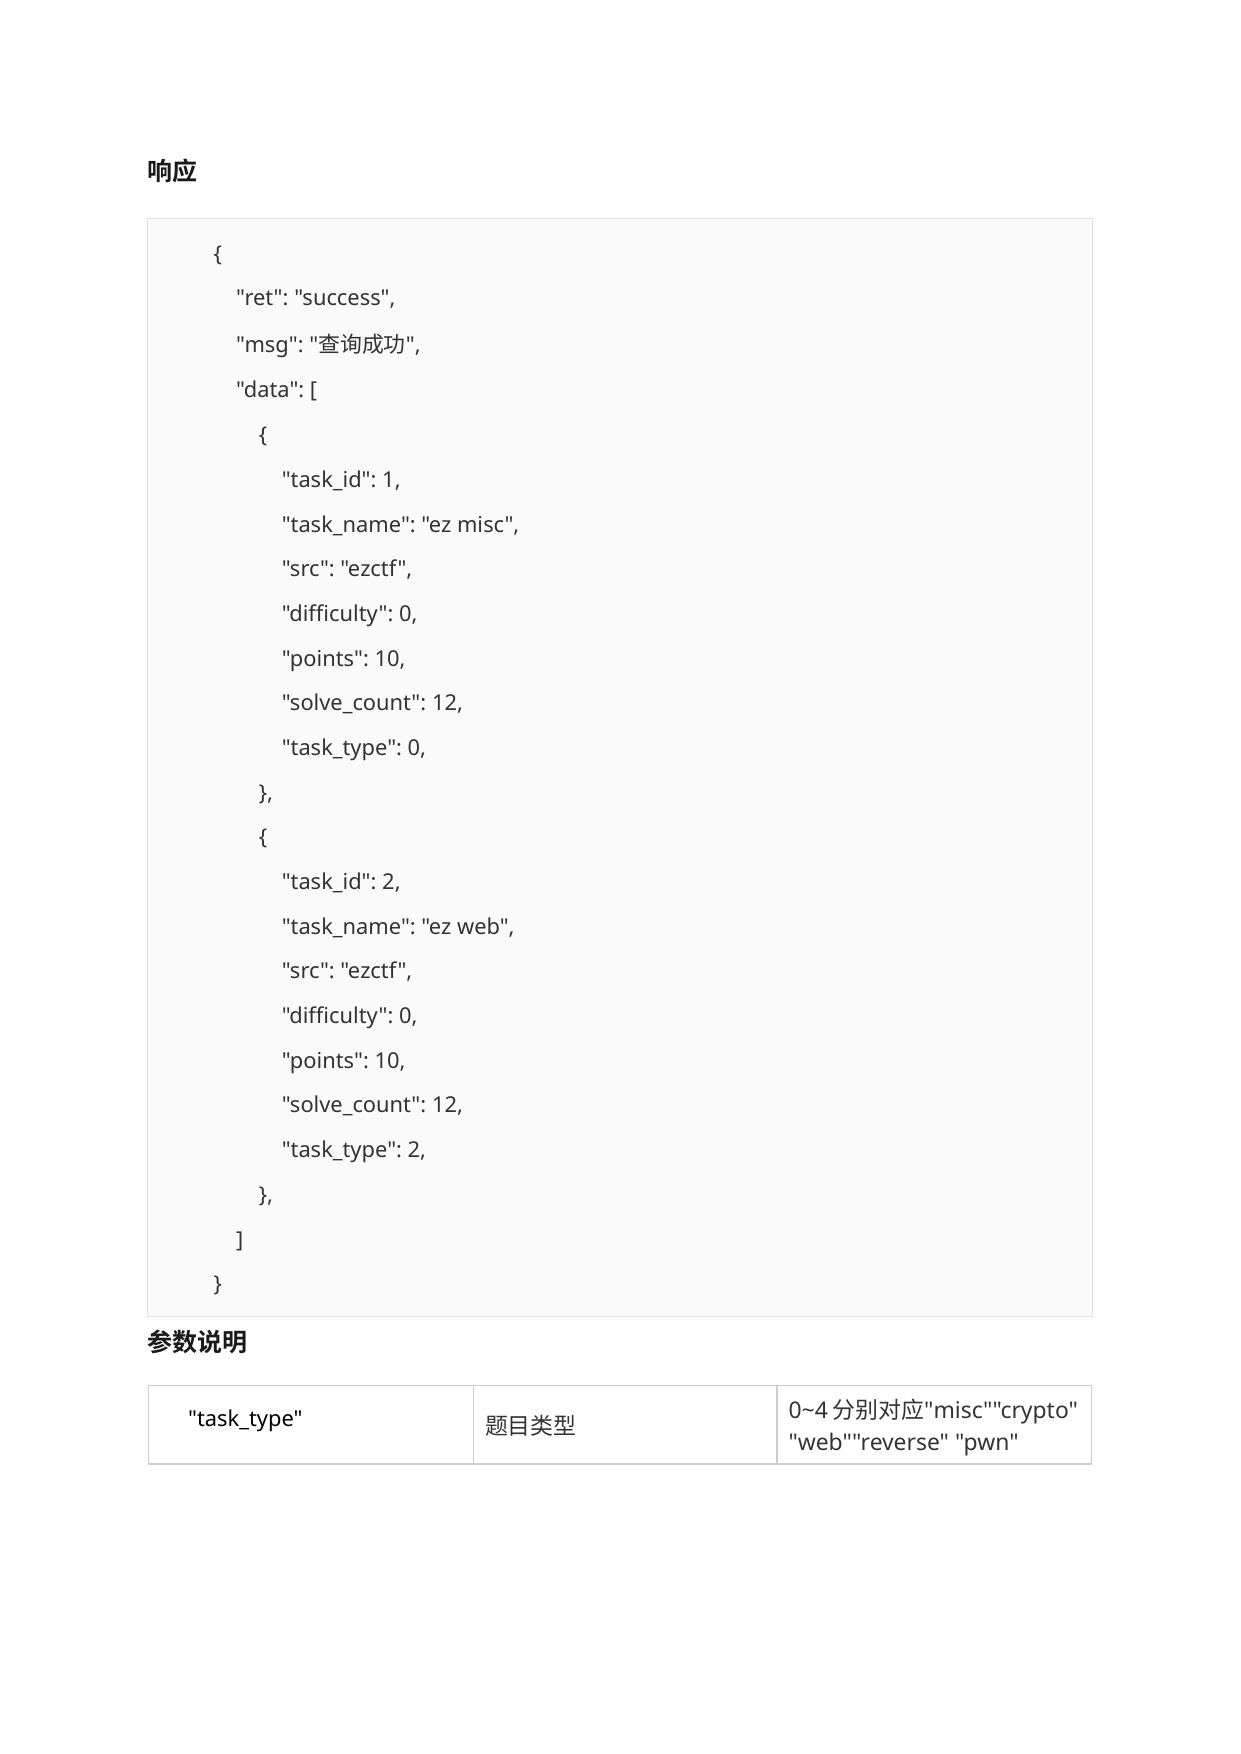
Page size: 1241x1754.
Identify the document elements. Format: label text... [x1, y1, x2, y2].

table_header 题目类型 [474, 1386, 776, 1463]
table_header 0~4分别对应"misc""crypto" "web""reverse" "pwn" [778, 1386, 1091, 1463]
subtitle 参数说明 [148, 1323, 1093, 1359]
table_header "task_type" [149, 1386, 473, 1463]
subtitle 响应 [148, 151, 1093, 187]
